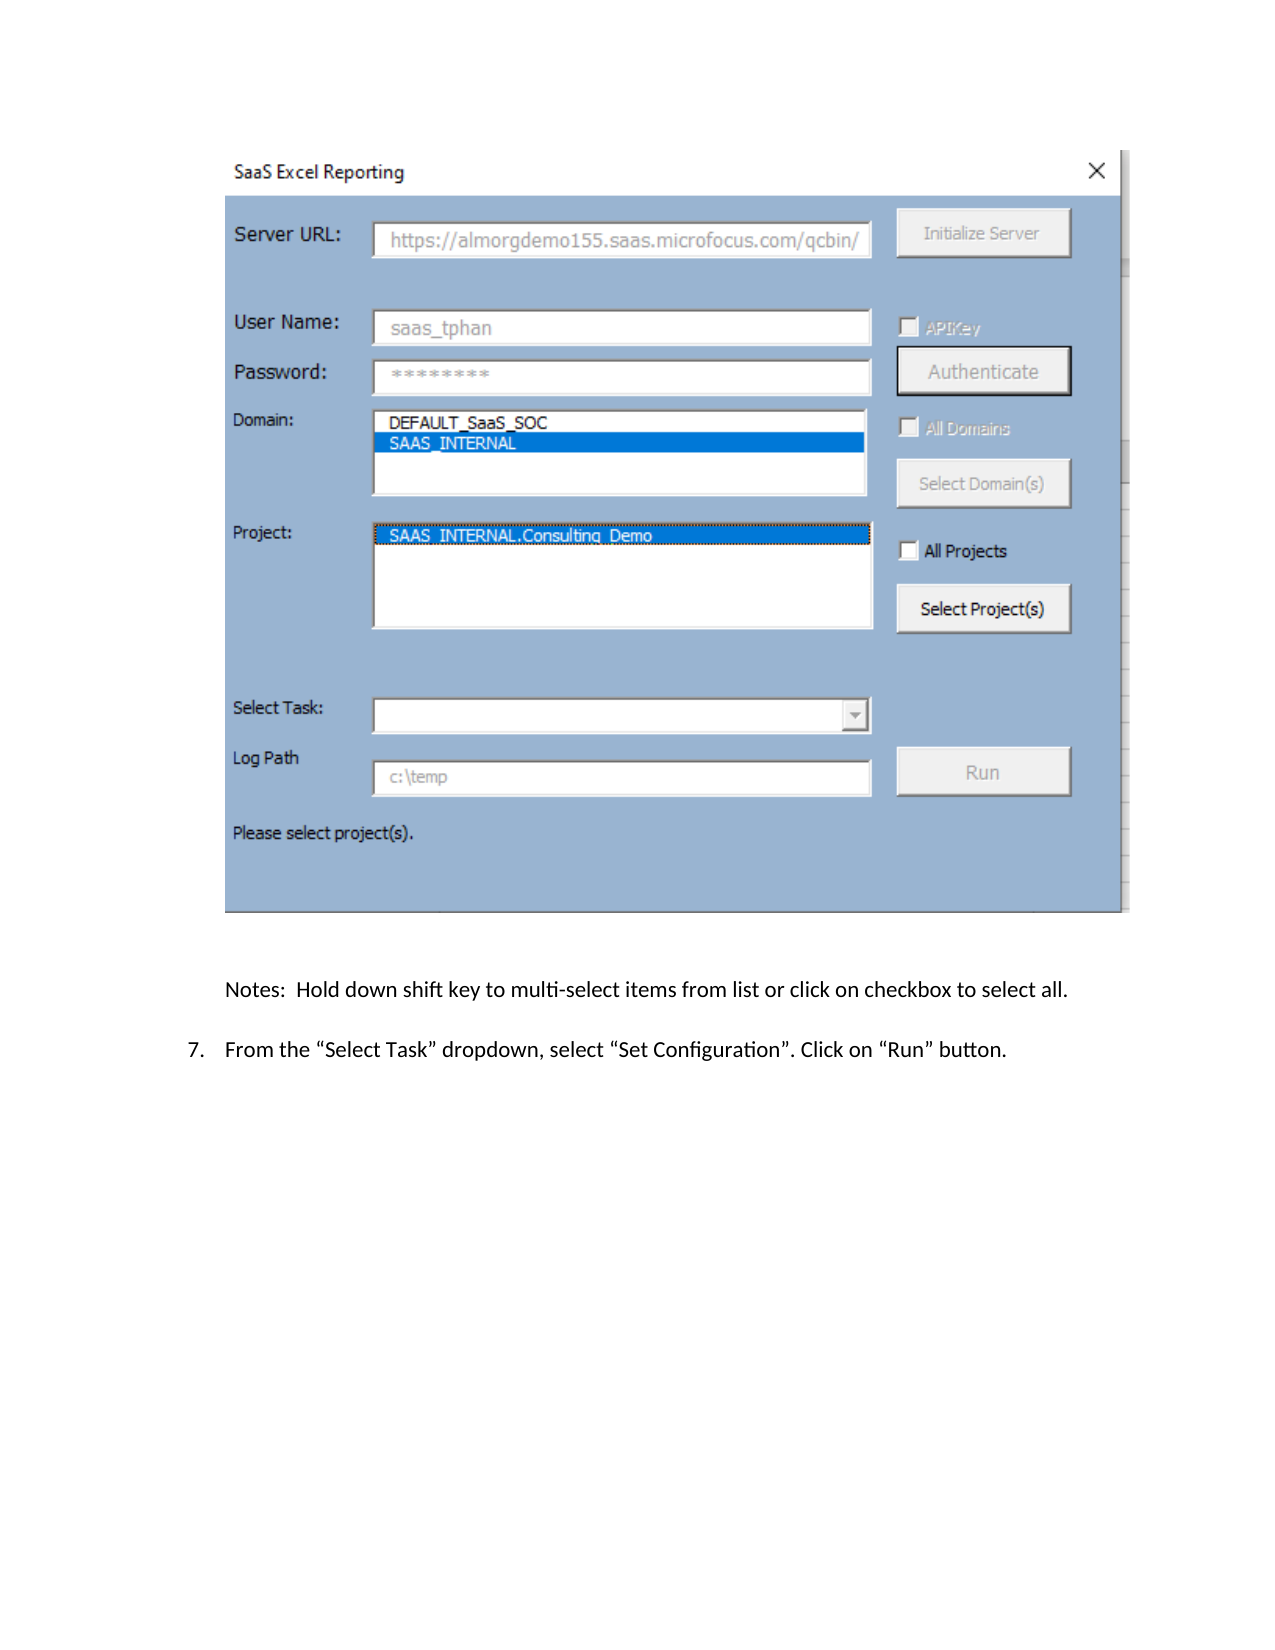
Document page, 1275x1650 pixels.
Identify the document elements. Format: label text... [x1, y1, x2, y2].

list From the “Select Task” dropdown, select “Set Configuration”. Click on “Run” button. [187, 1036, 1125, 1063]
picture [225, 150, 1130, 913]
list Notes: Hold down shift key to multi-select items from list or click on checkbox to select all. [225, 975, 1125, 1003]
